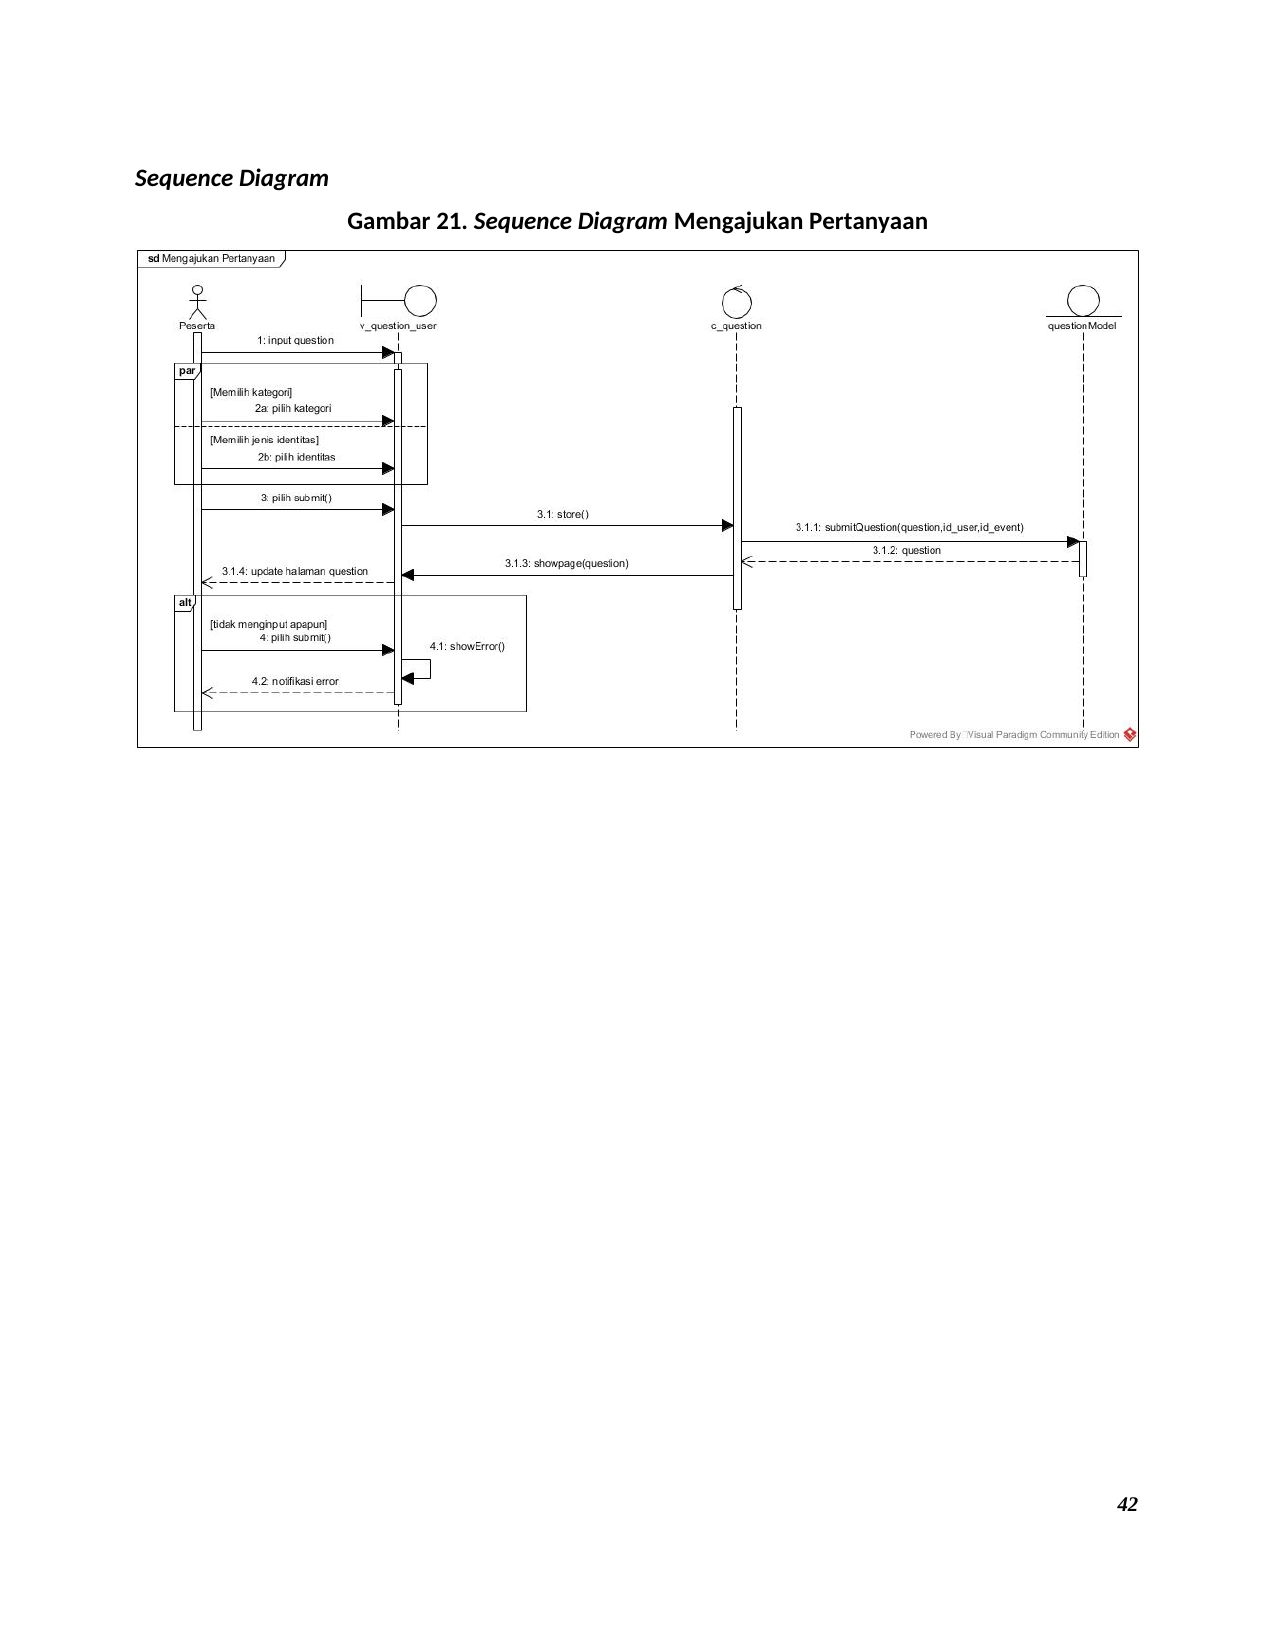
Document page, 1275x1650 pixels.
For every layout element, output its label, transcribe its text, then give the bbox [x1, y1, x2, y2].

text Sequence Diagram [135, 162, 1140, 193]
text Gambar 21. Sequence Diagram Mengajukan Pertanyaan [135, 206, 1140, 236]
picture [135, 248, 1140, 750]
